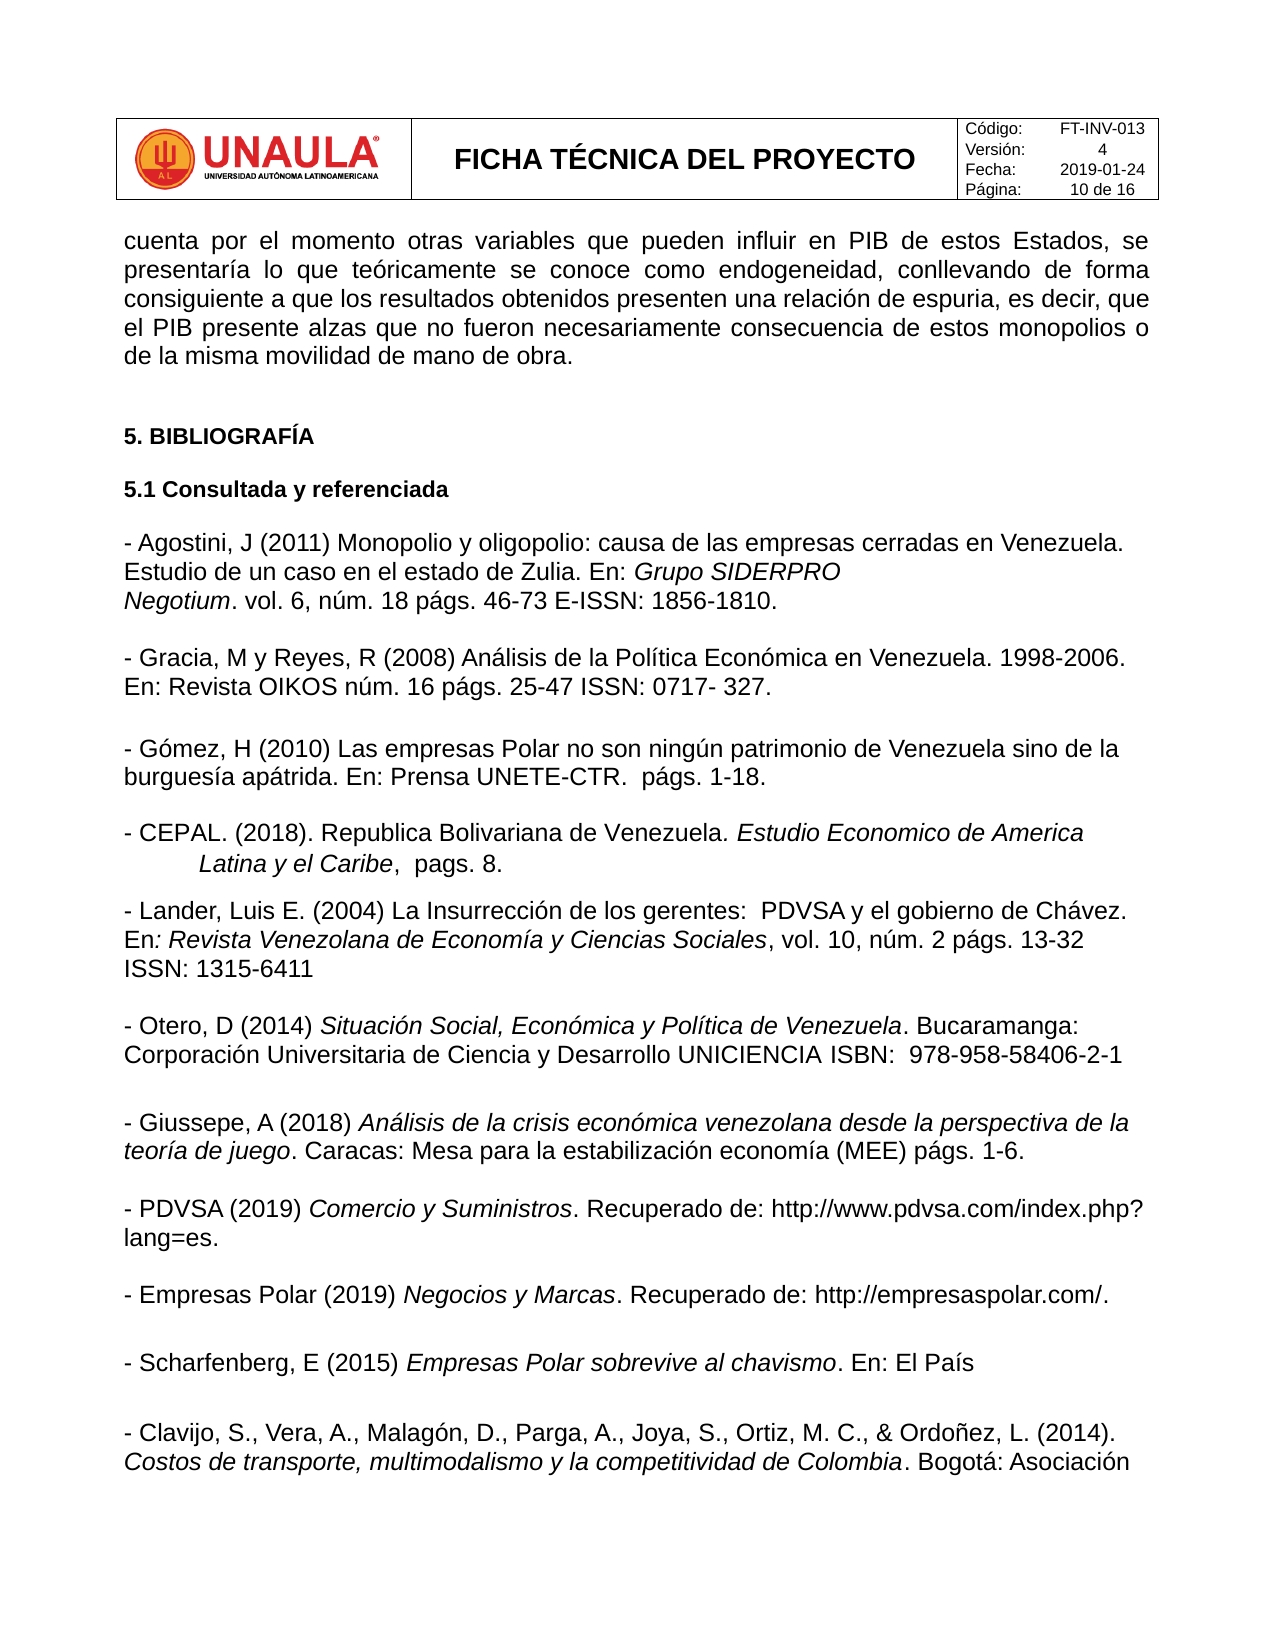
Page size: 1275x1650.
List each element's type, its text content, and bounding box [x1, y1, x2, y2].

picture [124, 120, 390, 199]
